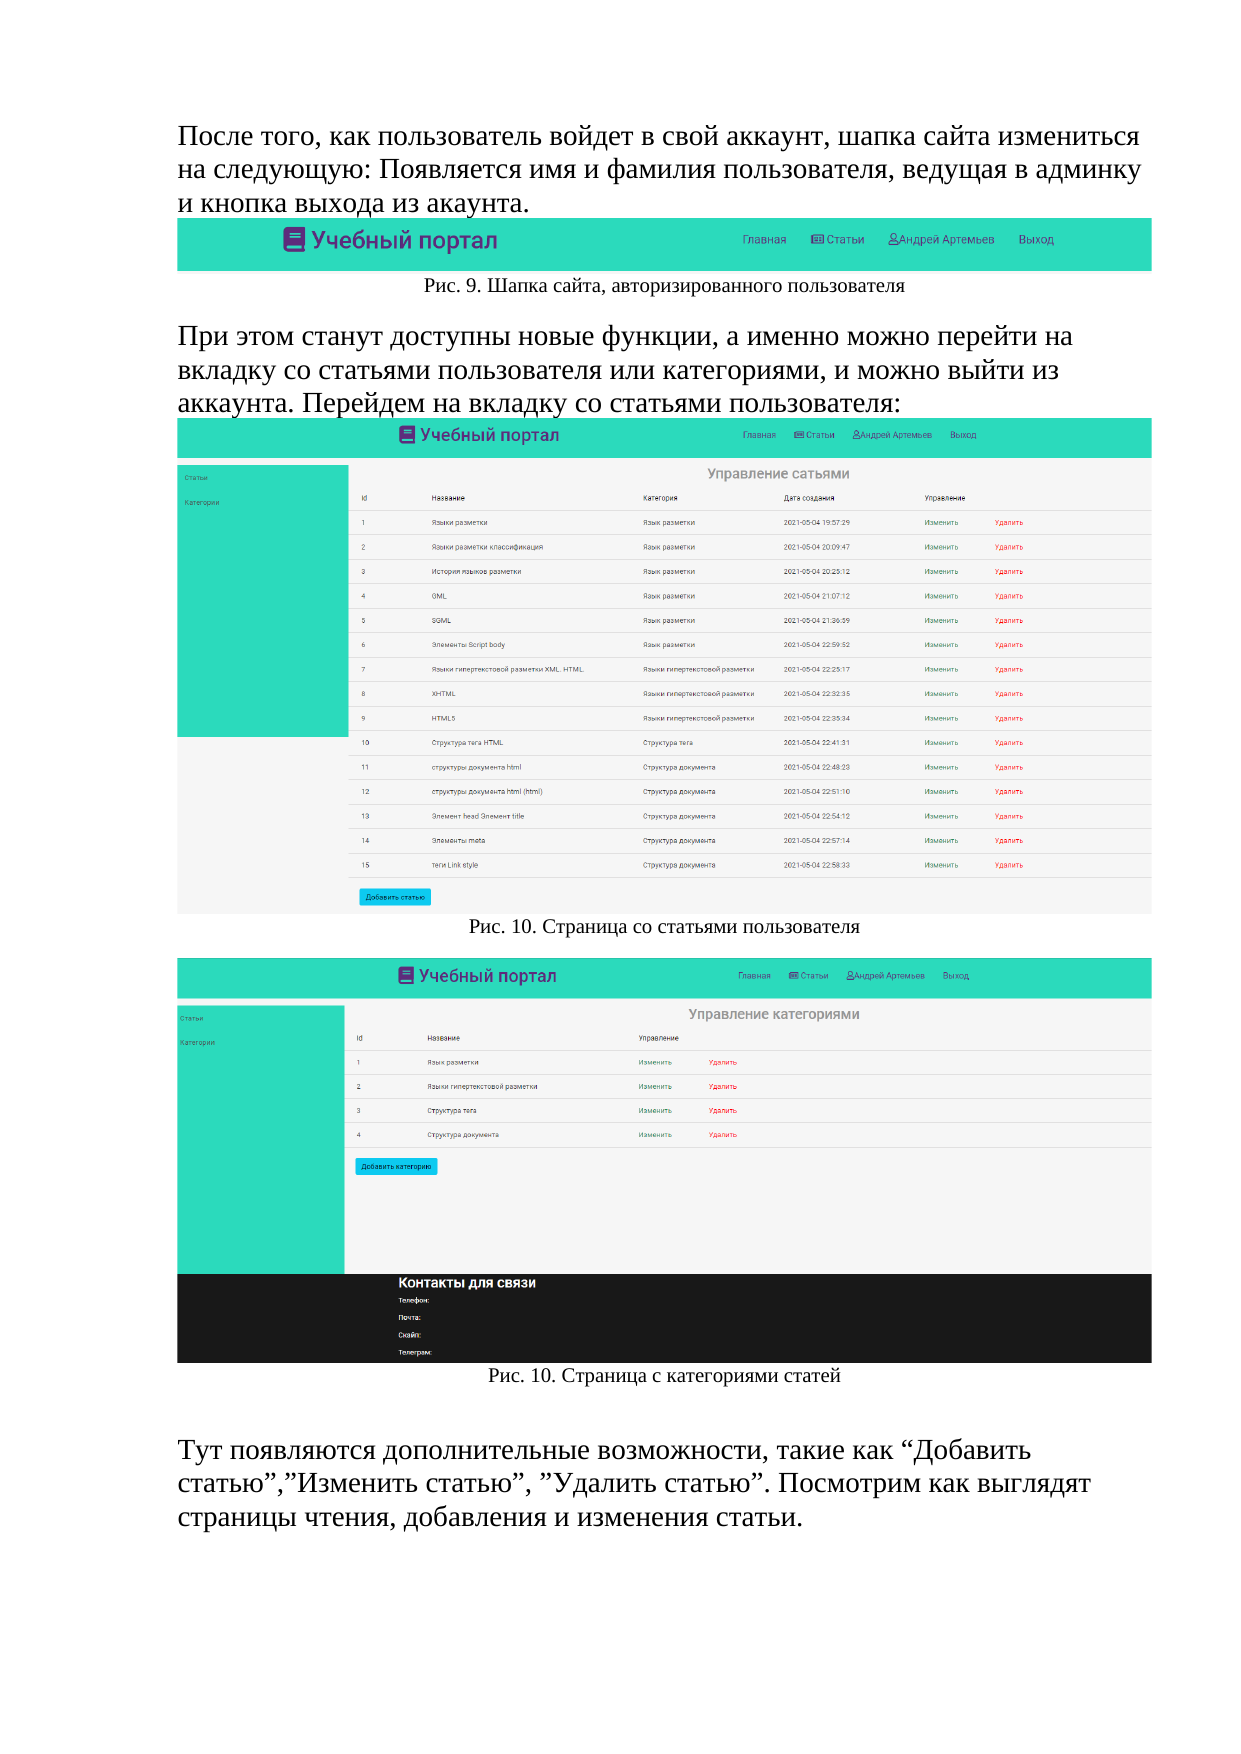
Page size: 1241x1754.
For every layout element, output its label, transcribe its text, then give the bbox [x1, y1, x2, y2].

text После того, как пользователь войдет в свой аккаунт, шапка сайта измениться на следующую: Появляется имя и фамилия пользователя, ведущая в админку и кнопка выхода из акаунта. [177, 118, 1152, 218]
picture [177, 418, 1152, 914]
picture [177, 958, 1152, 1363]
text Тут появляются дополнительные возможности, такие как “Добавить статью”,”Изменить статью”, ”Удалить статью”. Посмотрим как выглядят страницы чтения, добавления и изменения статьи. [177, 1432, 1152, 1532]
text Рис. 9. Шапка сайта, авторизированного пользователя [177, 274, 1152, 297]
text Рис. 10. Страница со статьями пользователя [177, 914, 1152, 938]
text Рис. 10. Страница с категориями статей [177, 1363, 1152, 1387]
picture [177, 218, 1152, 274]
text При этом станут доступны новые функции, а именно можно перейти на вкладку со статьями пользователя или категориями, и можно выйти из аккаунта. Перейдем на вкладку со статьями пользователя: [177, 318, 1152, 418]
